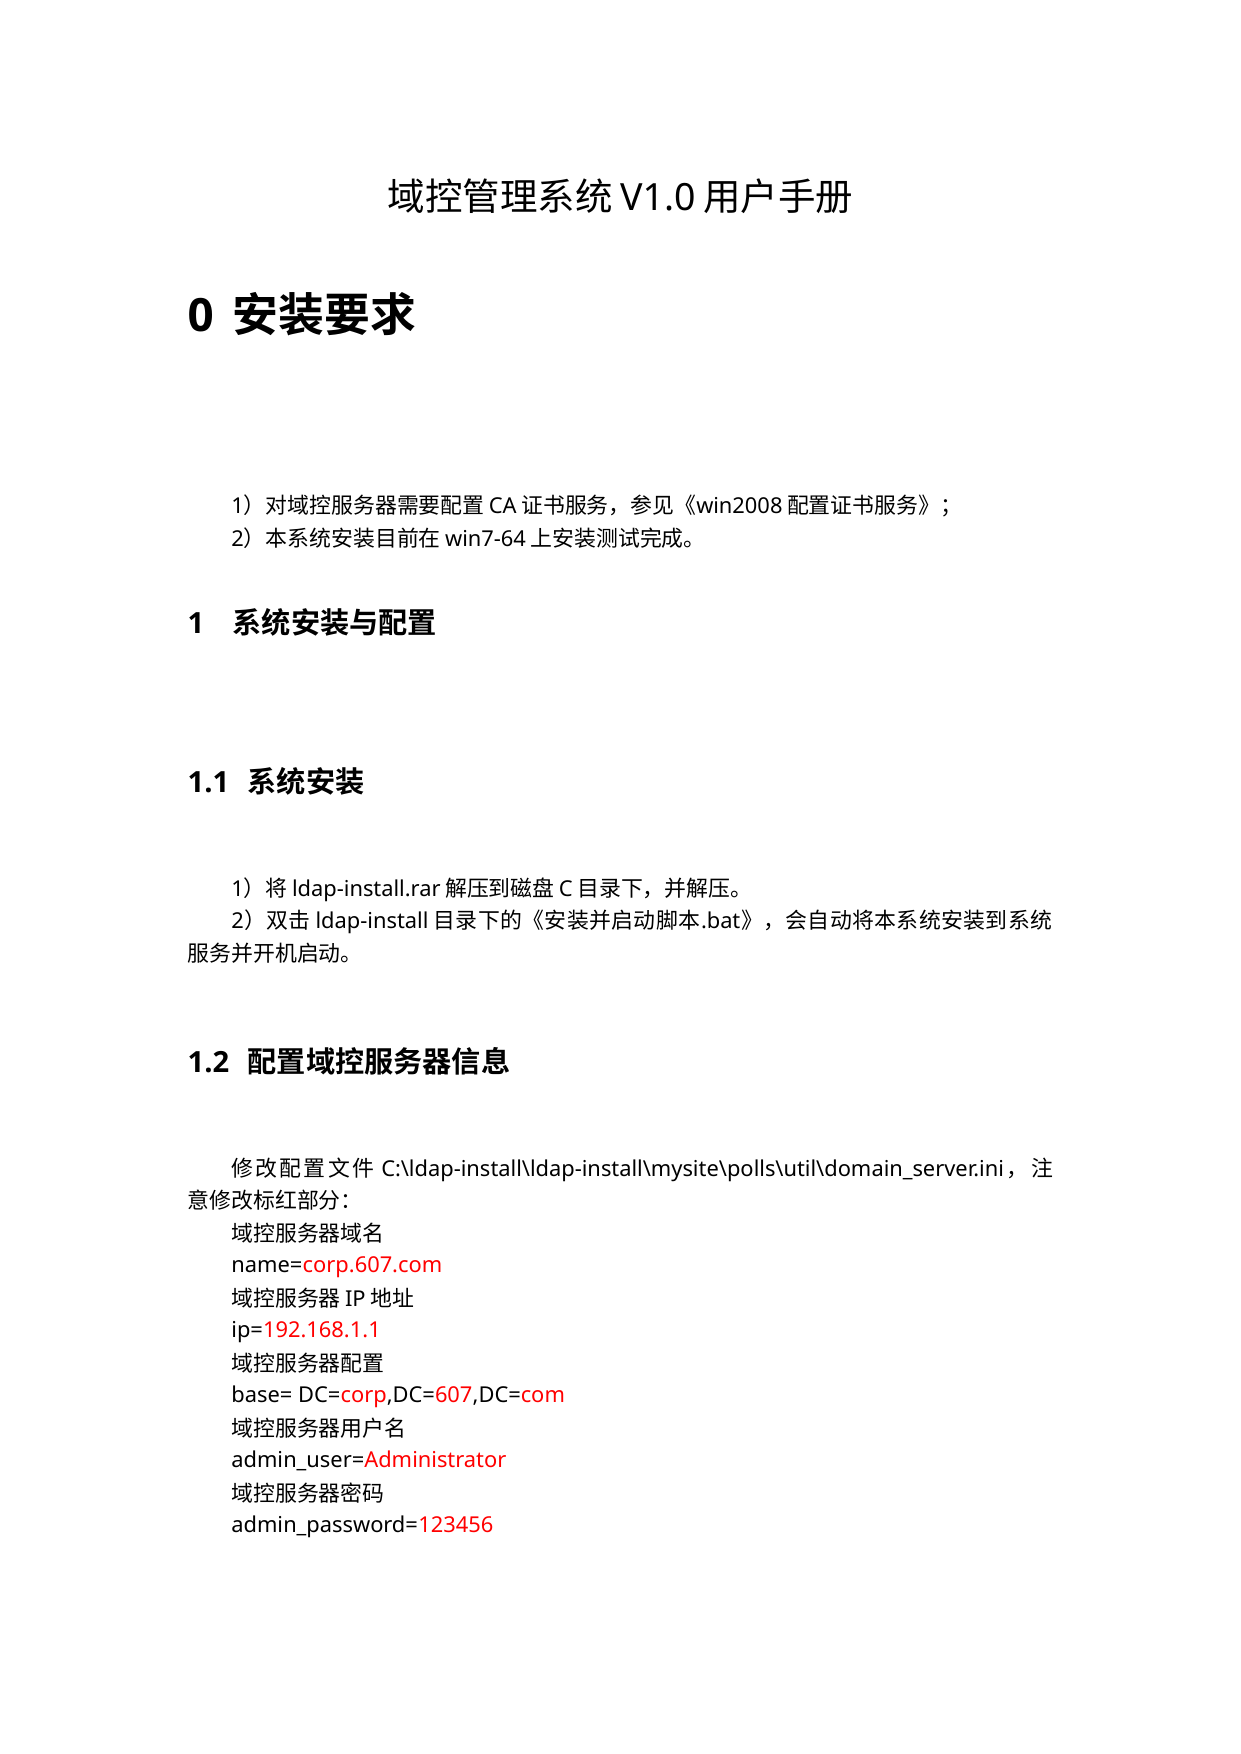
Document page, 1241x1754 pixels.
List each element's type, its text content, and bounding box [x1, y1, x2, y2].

text 域控管理系统V1.0用户手册 [187, 162, 1053, 227]
text admin_password=123456 [187, 1508, 1053, 1541]
text ip=192.168.1.1 [187, 1313, 1053, 1346]
subtitle 系统安装与配置 [187, 588, 1053, 653]
text admin_user=Administrator [187, 1443, 1053, 1476]
text 域控服务器用户名 [187, 1411, 1053, 1443]
text base= DC=corp,DC=607,DC=com [187, 1378, 1053, 1411]
subtitle 系统安装 [187, 747, 1053, 812]
text name=corp.607.com [187, 1248, 1053, 1281]
subtitle 安装要求 [187, 262, 1053, 360]
text 2）本系统安装目前在win7-64上安装测试完成。 [187, 521, 1053, 553]
text 域控服务器IP地址 [187, 1281, 1053, 1313]
text 修改配置文件C:\ldap-install\ldap-install\mysite\polls\util\domain_server.ini，注意修改标红部分： [187, 1151, 1053, 1216]
text 2）双击ldap-install目录下的《安装并启动脚本.bat》，会自动将本系统安装到系统服务并开机启动。 [187, 903, 1053, 968]
text 1）对域控服务器需要配置CA证书服务，参见《win2008配置证书服务》； [187, 488, 1053, 521]
text 域控服务器密码 [187, 1476, 1053, 1508]
subtitle 配置域控服务器信息 [187, 1028, 1053, 1093]
text 域控服务器域名 [187, 1216, 1053, 1248]
text 1）将ldap-install.rar解压到磁盘C目录下，并解压。 [187, 871, 1053, 903]
text 域控服务器配置 [187, 1346, 1053, 1378]
